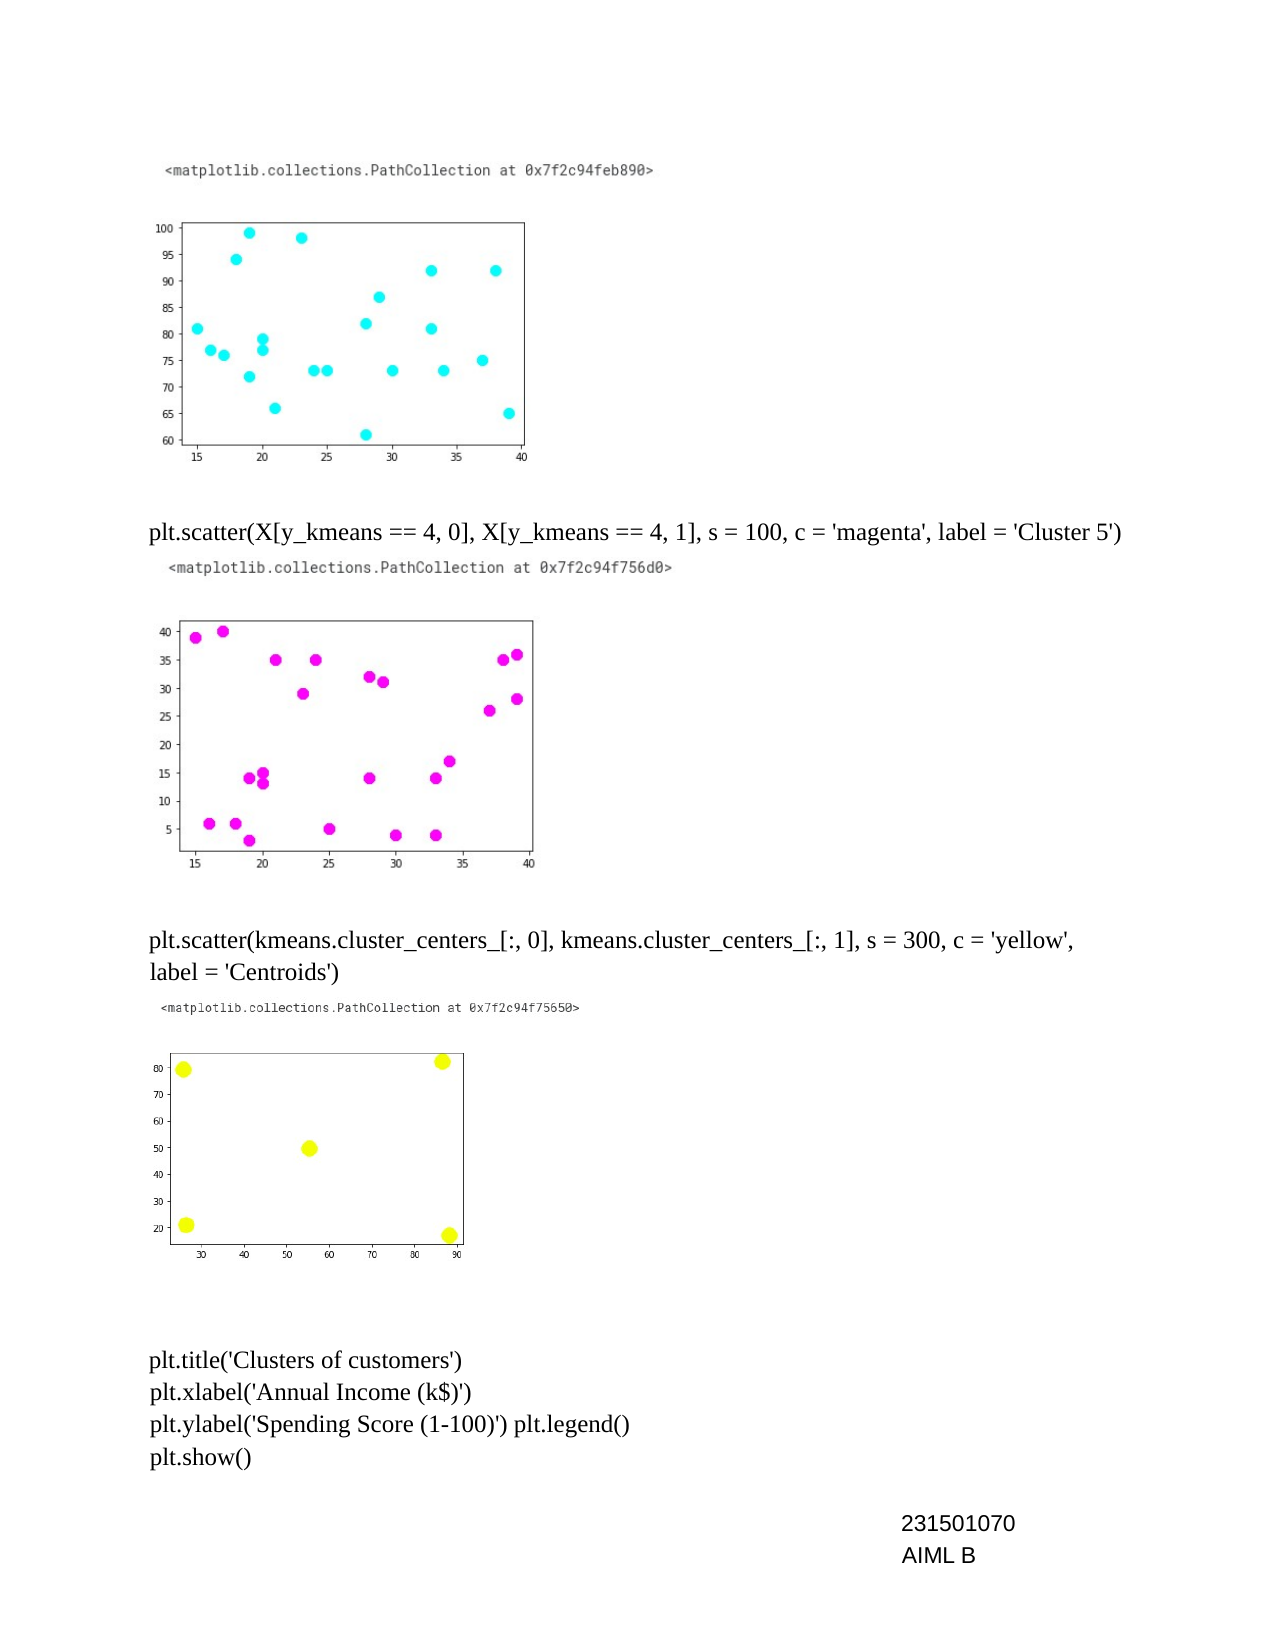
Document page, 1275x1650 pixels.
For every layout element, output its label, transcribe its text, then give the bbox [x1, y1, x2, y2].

text plt.scatter(kmeans.cluster_centers_[:, 0], kmeans.cluster_centers_[:, 1], s = 300, c = 'yellow', label = 'Centroids') [148, 925, 1125, 986]
picture [153, 997, 593, 1261]
text plt.scatter(X[y_kmeans == 4, 0], X[y_kmeans == 4, 1], s = 100, c = 'magenta', label = 'Cluster 5') [148, 517, 1125, 545]
text plt.title('Clusters of customers') plt.xlabel('Annual Income (k$)') plt.ylabel('Spending Score (1-100)') plt.legend() plt.show() [148, 1345, 644, 1471]
picture [153, 557, 683, 875]
picture [153, 153, 664, 466]
